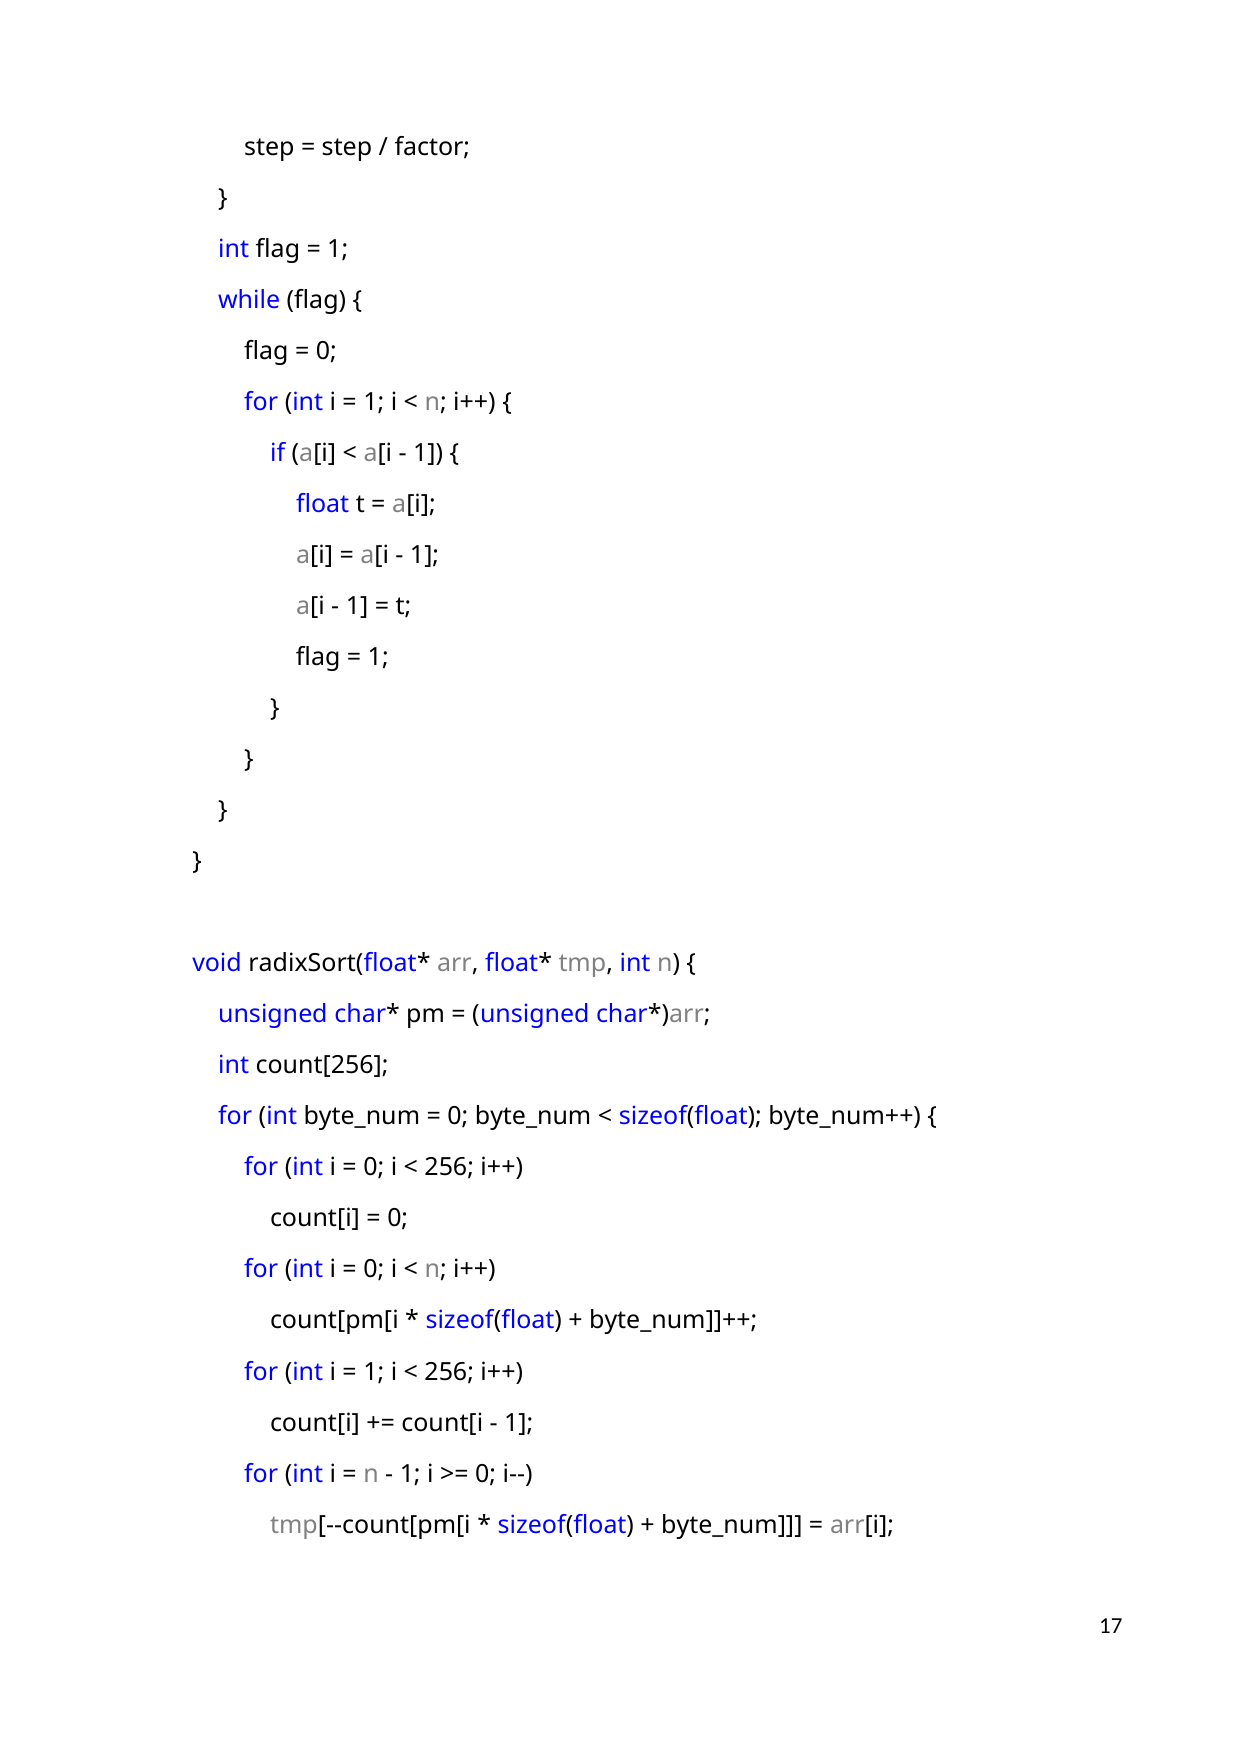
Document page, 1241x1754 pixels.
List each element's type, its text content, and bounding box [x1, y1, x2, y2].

text for (int byte_num = 0; byte_num < sizeof(float); byte_num++) { [118, 1098, 1122, 1132]
text for (int i = n - 1; i >= 0; i--) [118, 1455, 1122, 1489]
text } [118, 792, 1122, 826]
text a[i - 1] = t; [118, 588, 1122, 622]
text for (int i = 1; i < 256; i++) [118, 1353, 1122, 1387]
text float t = a[i]; [118, 486, 1122, 519]
text int flag = 1; [118, 230, 1122, 264]
text unsigned char* pm = (unsigned char*)arr; [118, 996, 1122, 1030]
text count[i] += count[i - 1]; [118, 1404, 1122, 1438]
text flag = 1; [118, 639, 1122, 673]
text while (flag) { [118, 281, 1122, 315]
text a[i] = a[i - 1]; [118, 537, 1122, 571]
text for (int i = 0; i < n; i++) [118, 1251, 1122, 1285]
text if (a[i] < a[i - 1]) { [118, 434, 1122, 468]
text count[pm[i * sizeof(float) + byte_num]]++; [118, 1302, 1122, 1336]
text count[i] = 0; [118, 1200, 1122, 1234]
text void radixSort(float* arr, float* tmp, int n) { [118, 945, 1122, 979]
text flag = 0; [118, 332, 1122, 366]
text } [118, 690, 1122, 724]
text } [118, 843, 1122, 877]
text } [118, 741, 1122, 775]
text for (int i = 0; i < 256; i++) [118, 1149, 1122, 1183]
text int count[256]; [118, 1047, 1122, 1081]
text step = step / factor; [118, 128, 1122, 162]
text for (int i = 1; i < n; i++) { [118, 383, 1122, 417]
text tmp[--count[pm[i * sizeof(float) + byte_num]]] = arr[i]; [118, 1506, 1122, 1540]
text } [118, 179, 1122, 213]
